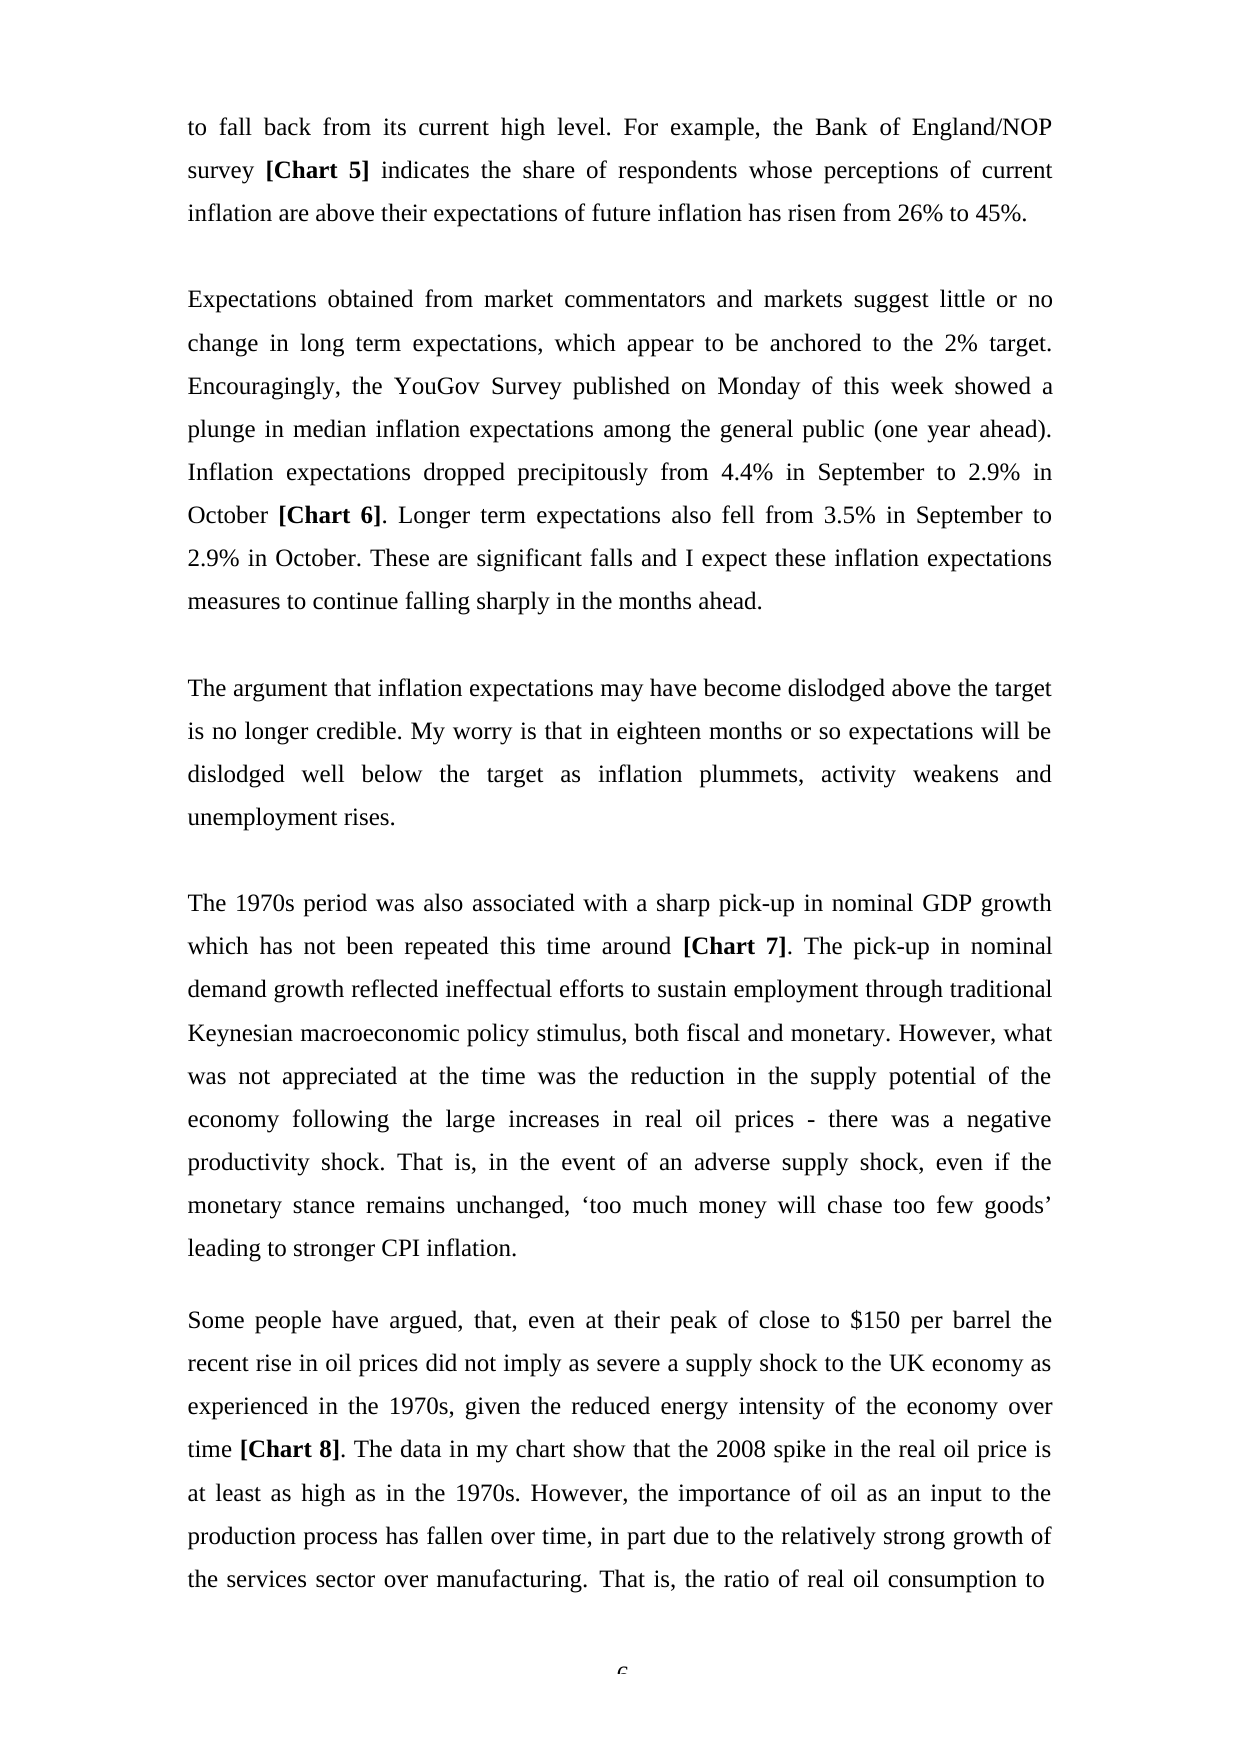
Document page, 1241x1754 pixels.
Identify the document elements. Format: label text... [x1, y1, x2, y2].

text Some people have argued, that, even at their peak of close to $150 per barrel the recent rise in oil prices did not imply as severe a supply shock to the UK economy as experienced in the 1970s, given the reduced energy intensity of the economy over time [Chart 8]. The data in my chart show that the 2008 spike in the real oil price is at least as high as in the 1970s. However, the importance of oil as an input to the production process has fallen over time, in part due to the relatively strong growth of the services sector over manufacturing. That is, the ratio of real oil consumption to [187, 1305, 1053, 1593]
text Expectations obtained from market commentators and markets suggest little or no change in long term expectations, which appear to be anchored to the 2% target. Encouragingly, the YouGov Survey published on Monday of this week showed a plunge in median inflation expectations among the general public (one year ahead). Inflation expectations dropped precipitously from 4.4% in September to 2.9% in October [Chart 6]. Longer term expectations also fell from 3.5% in September to 2.9% in October. These are significant falls and I expect these inflation expectations measures to continue falling sharply in the months ahead. [187, 284, 1053, 615]
text to fall back from its current high level. For example, the Bank of England/NOP survey [Chart 5] indicates the share of respondents whose perceptions of current inflation are above their expectations of future inflation has risen from 26% to 45%. [187, 112, 1053, 227]
text The 1970s period was also associated with a sharp pick-up in nominal GDP growth which has not been repeated this time around [Chart 7]. The pick-up in nominal demand growth reflected ineffectual efforts to sustain employment through traditional Keynesian macroeconomic policy stimulus, both fiscal and monetary. However, what was not appreciated at the time was the reduction in the supply potential of the economy following the large increases in real oil prices - there was a negative productivity shock. That is, in the event of an adverse supply shock, even if the monetary stance remains unchanged, ‘too much money will chase too few goods’ leading to stronger CPI inflation. [187, 888, 1053, 1262]
text The argument that inflation expectations may have become dislodged above the target is no longer credible. My worry is that in eighteen months or so expectations will be dislodged well below the target as inflation plummets, activity weakens and unemployment rises. [187, 673, 1053, 831]
